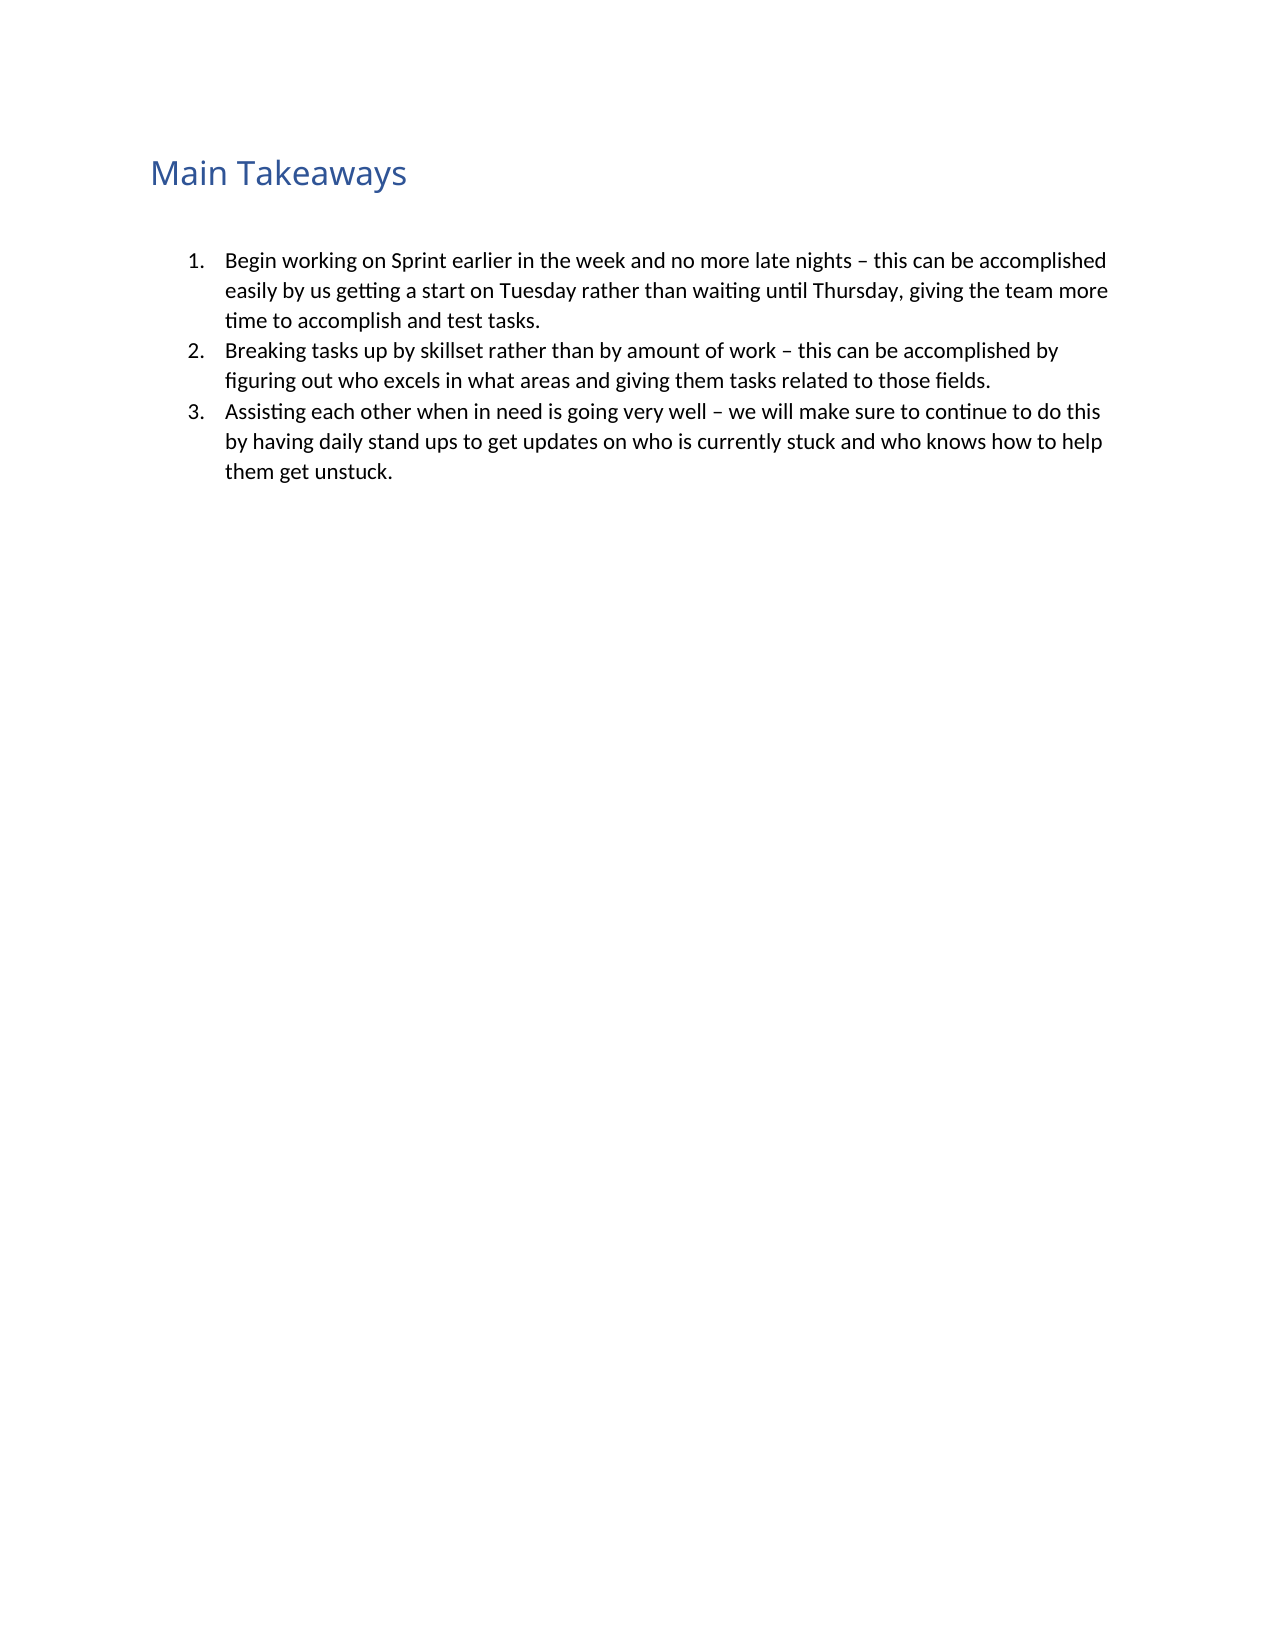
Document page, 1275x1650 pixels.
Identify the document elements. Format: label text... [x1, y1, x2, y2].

list Breaking tasks up by skillset rather than by amount of work – this can be accomplished by figuring out who excels in what areas and giving them tasks related to those fields. [187, 336, 1125, 395]
subtitle Main Takeaways [150, 150, 1125, 195]
list Begin working on Sprint earlier in the week and no more late nights – this can be accomplished easily by us getting a start on Tuesday rather than waiting until Thursday, giving the team more time to accomplish and test tasks. [187, 246, 1125, 334]
list Assisting each other when in need is going very well – we will make sure to continue to do this by having daily stand ups to get updates on who is currently stuck and who knows how to help them get unstuck. [187, 397, 1125, 485]
